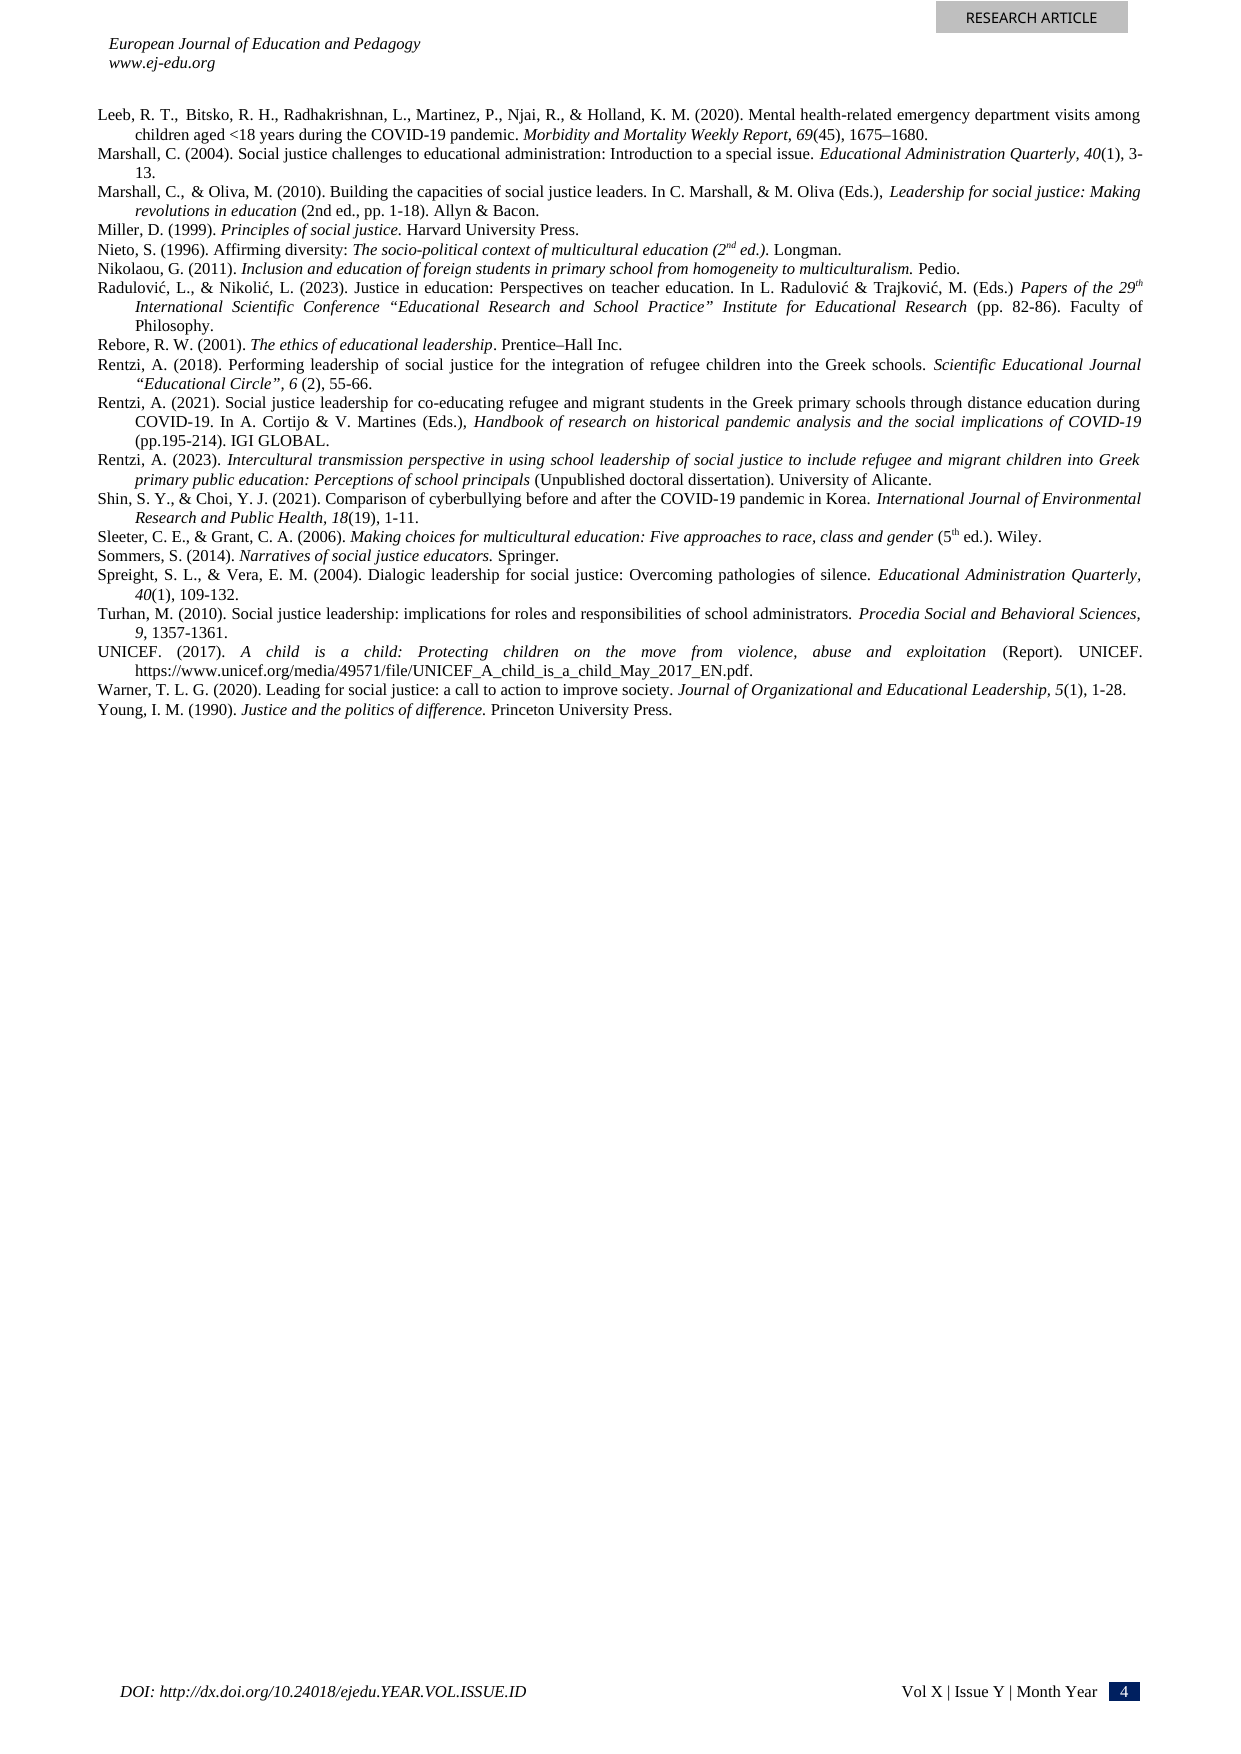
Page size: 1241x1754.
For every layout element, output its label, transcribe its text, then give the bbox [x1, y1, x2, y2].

list Nieto, S. (1996). Affirming diversity: The socio-political context of multicultural education (2nd ed.). Longman. [97, 239, 1143, 258]
list Sommers, S. (2014). Narratives of social justice educators. Springer. [97, 546, 1143, 565]
list Rebore, R. W. (2001). The ethics of educational leadership. Prentice–Hall Inc. [97, 335, 1143, 354]
list Rentzi, A. (2018). Performing leadership of social justice for the integration of refugee children into the Greek schools. Scientific Educational Journal “Educational Circle”, 6 (2), 55-66. [97, 354, 1143, 393]
list Spreight, S. L., & Vera, E. M. (2004). Dialogic leadership for social justice: Οvercoming pathologies of silence. Educational Administration Quarterly, 40(1), 109-132. [97, 565, 1143, 603]
list Shin, S. Y., & Choi, Y. J. (2021). Comparison of cyberbullying before and after the COVID-19 pandemic in Korea. International Journal of Environmental Research and Public Health, 18(19), 1-11. [97, 488, 1143, 527]
list Miller, D. (1999). Principles of social justice. Harvard University Press. [97, 220, 1143, 239]
list Turhan, M. (2010). Social justice leadership: implications for roles and responsibilities of school administrators. Procedia Social and Behavioral Sciences, 9, 1357-1361. [97, 603, 1143, 642]
list UNICEF. (2017). A child is a child: Protecting children on the move from violence, abuse and exploitation (Report). UNICEF. https://www.unicef.org/media/49571/file/UNICEF_A_child_is_a_child_May_2017_EN.pdf. [97, 642, 1143, 680]
list Marshall, C., & Oliva, M. (2010). Building the capacities of social justice leaders. In C. Marshall, & M. Oliva (Eds.), Leadership for social justice: Making revolutions in education (2nd ed., pp. 1-18). Allyn & Bacon. [97, 182, 1143, 220]
list Sleeter, C. E., & Grant, C. A. (2006). Making choices for multicultural education: Five approaches to race, class and gender (5th ed.). Wiley. [97, 527, 1143, 546]
list Rentzi, A. (2023). Intercultural transmission perspective in using school leadership of social justice to include refugee and migrant children into Greek primary public education: Perceptions of school principals (Unpublished doctoral dissertation). University of Alicante. [97, 450, 1143, 488]
list Warner, T. L. G. (2020). Leading for social justice: a call to action to improve society. Journal of Organizational and Educational Leadership, 5(1), 1-28. [97, 680, 1143, 699]
list Radulović, L., & Nikolić, L. (2023). Justice in education: Perspectives on teacher education. In L. Radulović & Trajković, M. (Eds.) Papers of the 29th International Scientific Conference “Educational Research and School Practice” Institute for Educational Research (pp. 82-86). Faculty of Philosophy. [97, 278, 1143, 335]
list Leeb, R. T., Bitsko, R. H., Radhakrishnan, L., Martinez, P., Njai, R., & Holland, K. M. (2020). Mental health-related emergency department visits among children aged <18 years during the COVID-19 pandemic. Morbidity and Mortality Weekly Report, 69(45), 1675–1680. [97, 105, 1143, 143]
list Rentzi, A. (2021). Social justice leadership for co-educating refugee and migrant students in the Greek primary schools through distance education during COVID-19. In A. Cortijo & V. Martines (Eds.), Handbook of research on historical pandemic analysis and the social implications of COVID-19 (pp.195-214). IGI GLOBAL. [97, 393, 1143, 450]
list Nikolaou, G. (2011). Inclusion and education of foreign students in primary school from homogeneity to multiculturalism. Pedio. [97, 258, 1143, 278]
list Marshall, C. (2004). Social justice challenges to educational administration: Introduction to a special issue. Educational Administration Quarterly, 40(1), 3-13. [97, 143, 1143, 182]
list Young, I. M. (1990). Justice and the politics of difference. Princeton University Press. [97, 699, 1143, 718]
